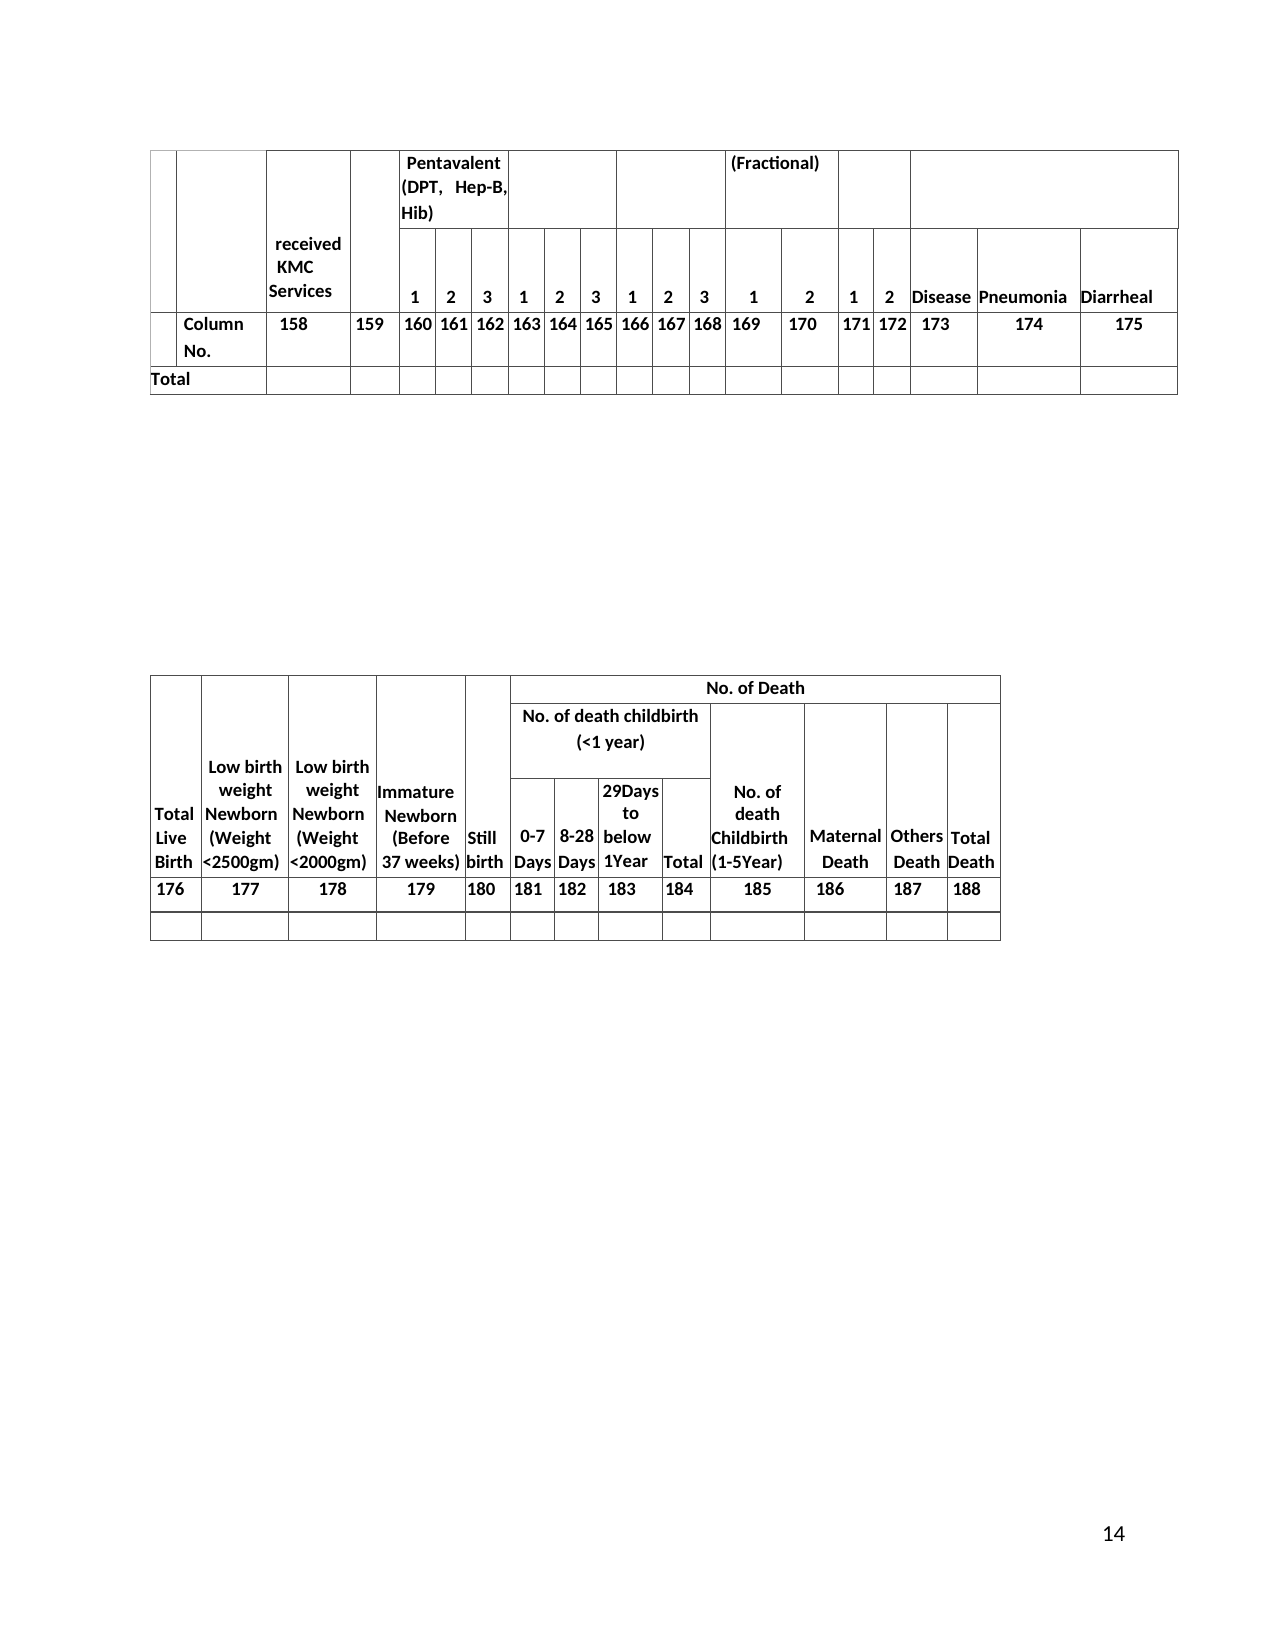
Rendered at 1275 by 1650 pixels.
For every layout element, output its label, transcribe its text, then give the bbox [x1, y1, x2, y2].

table_cell [202, 913, 288, 940]
table_cell [839, 367, 873, 393]
table_cell 176 [151, 878, 201, 911]
table_cell 162 [472, 313, 508, 366]
table_cell No. of death Childbirth (1-5Year) [711, 704, 804, 877]
table_cell 169 [726, 313, 781, 366]
table_cell [151, 313, 176, 366]
table_cell [545, 367, 580, 393]
table_cell 185 [711, 878, 804, 911]
table_header Immature Newborn (Before 37 weeks) [377, 676, 465, 877]
table_cell MR [839, 151, 910, 228]
table_cell PCV [509, 151, 616, 228]
table_cell 183 [599, 878, 662, 911]
table_cell [151, 913, 201, 940]
table_cell Total Death [948, 704, 1000, 877]
table_cell 170 [782, 313, 838, 366]
table_cell [472, 367, 508, 393]
table_cell 161 [436, 313, 471, 366]
table_cell 2 [653, 229, 689, 312]
table_cell 171 [839, 313, 873, 366]
table_cell OPV & Pentavalent (DPT, Hep-B, Hib) [400, 151, 508, 228]
table_cell IPV (Fractional) [726, 151, 838, 228]
table_cell [663, 913, 710, 940]
table_cell 1 [839, 229, 873, 312]
table_cell [581, 367, 616, 393]
table_cell No. of death childbirth (<1 year) [511, 704, 710, 778]
table_cell [466, 913, 510, 940]
table_cell 2 [545, 229, 580, 312]
table_cell 159 [351, 313, 399, 366]
table_cell 2 [782, 229, 838, 312]
table_header Total Live Birth [151, 676, 201, 877]
table_header Still birth [466, 676, 510, 877]
table_cell [726, 367, 781, 393]
table_cell 29Days to below 1Year [599, 779, 662, 877]
table_header Low birth weight Newborn (Weight <2000gm) [289, 676, 376, 877]
table_cell 0-7 Days [511, 779, 554, 877]
table_cell 174 [978, 313, 1080, 366]
table_cell 1 [400, 229, 435, 312]
table_cell 184 [663, 878, 710, 911]
table_cell 158 [267, 313, 350, 366]
table_cell [1081, 367, 1177, 393]
table_cell 179 [377, 878, 465, 911]
table_cell 166 [617, 313, 652, 366]
table_cell 187 [887, 878, 947, 911]
table_cell 173 [911, 313, 977, 366]
table_cell 182 [555, 878, 598, 911]
table_cell Pneumonia [978, 229, 1080, 312]
table_cell [511, 913, 554, 940]
table_cell Column No. [177, 313, 266, 366]
table_cell 160 [400, 313, 435, 366]
table_cell [653, 367, 689, 393]
table_cell [978, 367, 1080, 393]
table_cell 178 [289, 878, 376, 911]
table_cell [509, 367, 544, 393]
table_cell 1 [617, 229, 652, 312]
table_cell [948, 913, 1000, 940]
table_cell 1 [509, 229, 544, 312]
table_cell 181 [511, 878, 554, 911]
table_cell 8-28 Days [555, 779, 598, 877]
table_cell 1 [726, 229, 781, 312]
table_cell [805, 913, 886, 940]
table_cell Others Death [887, 704, 947, 877]
table_cell 172 [874, 313, 910, 366]
table_cell Maternal Death [805, 704, 886, 877]
table_cell [711, 913, 804, 940]
table_cell [351, 367, 399, 393]
table_cell BCG [351, 151, 399, 312]
table_cell Total [151, 367, 266, 393]
table_cell Total [663, 779, 710, 877]
table_cell [400, 367, 435, 393]
table_cell Disease [911, 229, 977, 312]
table_cell 186 [805, 878, 886, 911]
table_cell 164 [545, 313, 580, 366]
table_cell 188 [948, 878, 1000, 911]
table_cell [377, 913, 465, 940]
table_cell 165 [581, 313, 616, 366]
table_cell [436, 367, 471, 393]
table_cell 2 [874, 229, 910, 312]
table_cell 168 [690, 313, 725, 366]
table_cell 177 [202, 878, 288, 911]
table_cell [874, 367, 910, 393]
table_cell 167 [653, 313, 689, 366]
table_cell [690, 367, 725, 393]
table_cell [599, 913, 662, 940]
table_cell 2 [436, 229, 471, 312]
table_cell 3 [472, 229, 508, 312]
table_cell [782, 367, 838, 393]
table_cell 3 [581, 229, 616, 312]
table_cell 3 [690, 229, 725, 312]
table_cell [911, 367, 977, 393]
table_cell [555, 913, 598, 940]
table_cell [617, 367, 652, 393]
table_header Low birth weight Newborn (Weight <2500gm) [202, 676, 288, 877]
table_cell Diarrheal [1081, 229, 1177, 312]
table_cell 180 [466, 878, 510, 911]
table_cell BOPV [617, 151, 725, 228]
table_cell 175 [1081, 313, 1177, 366]
table_cell 163 [509, 313, 544, 366]
table_header No. of Death [511, 676, 1000, 703]
table_cell [267, 367, 350, 393]
table_cell [887, 913, 947, 940]
table_cell [289, 913, 376, 940]
